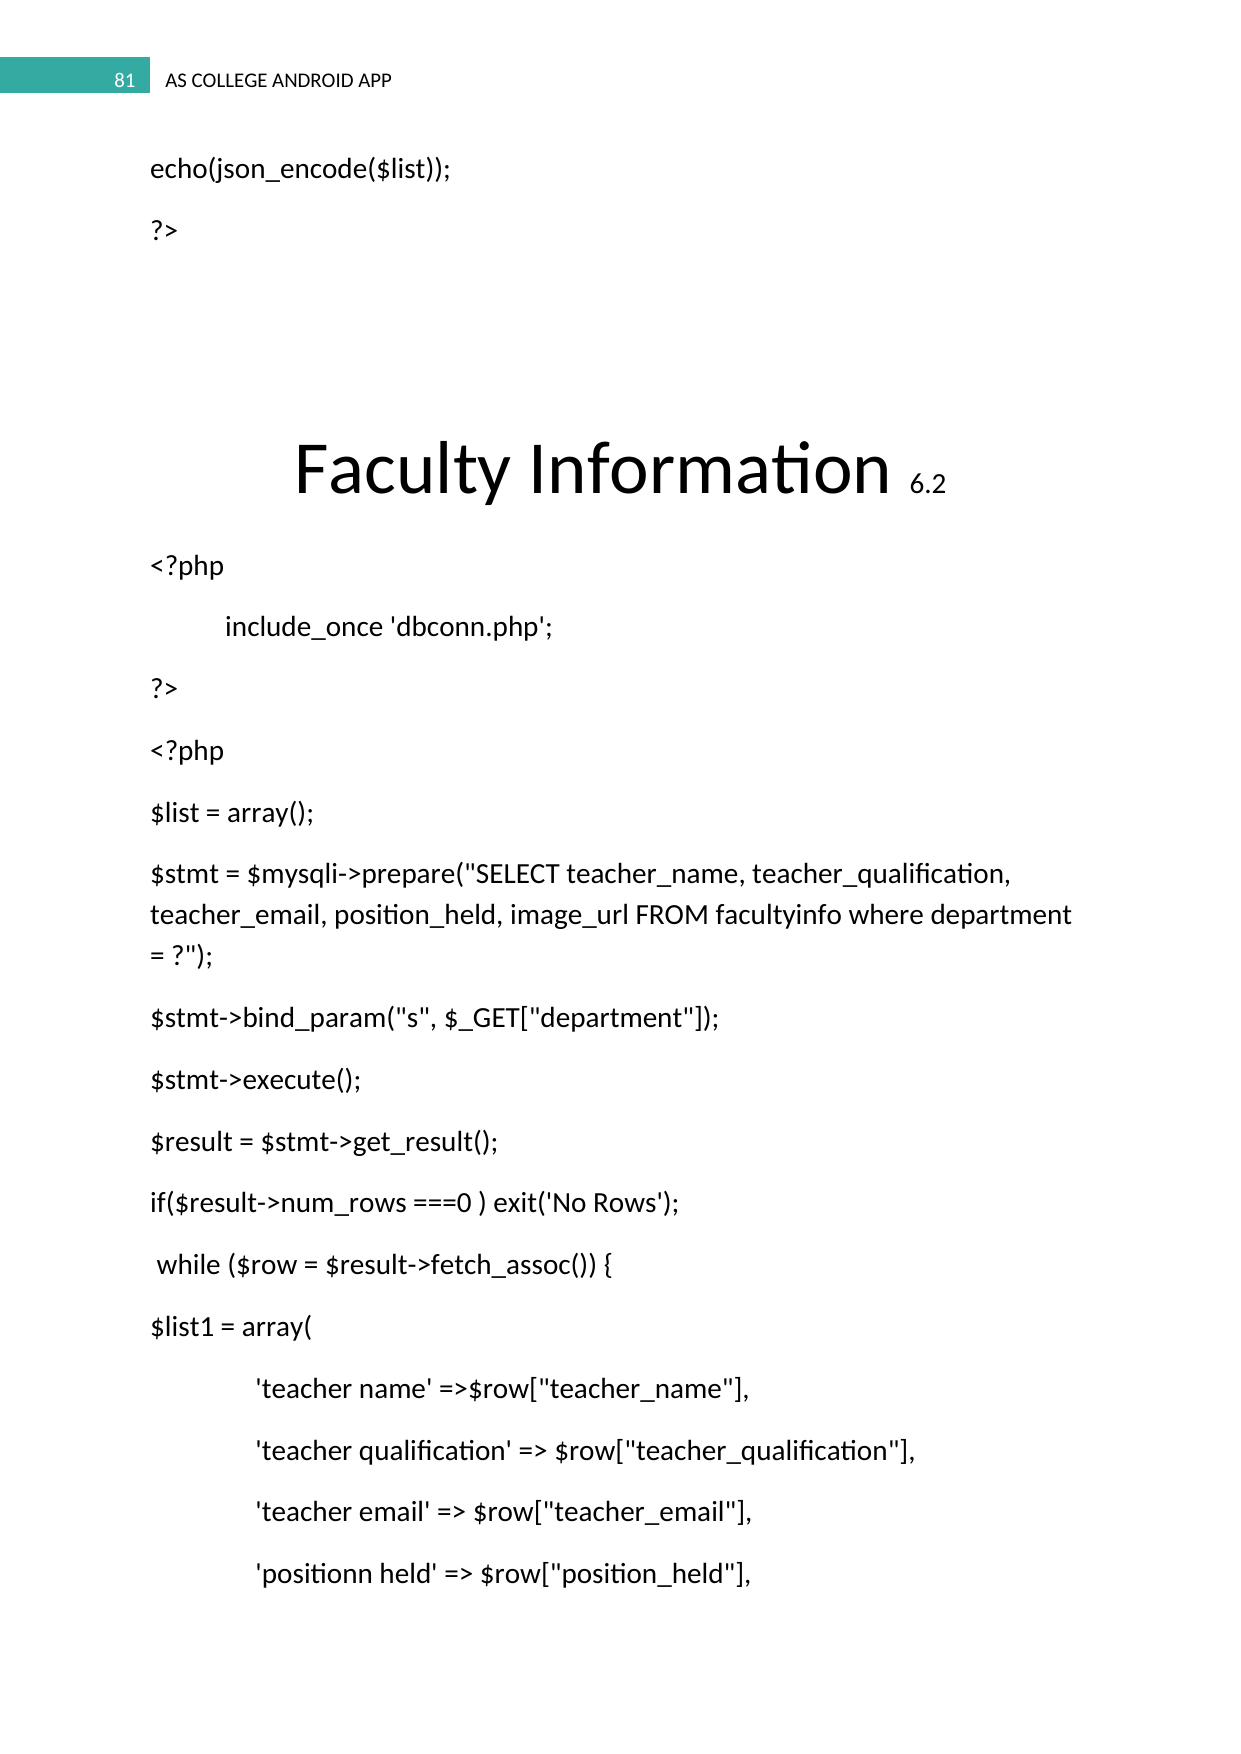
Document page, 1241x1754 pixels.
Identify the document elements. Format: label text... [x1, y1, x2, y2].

text $stmt->bind_param("s", $_GET["department"]); [150, 999, 1090, 1035]
text <?php [150, 732, 1090, 768]
text 'teacher name' =>$row["teacher_name"], [150, 1370, 1090, 1405]
text $list = array(); [150, 794, 1090, 829]
text $stmt->execute(); [150, 1061, 1090, 1097]
text 'positionn held' => $row["position_held"], [150, 1555, 1090, 1591]
text <?php [150, 547, 1090, 582]
text 'teacher email' => $row["teacher_email"], [150, 1493, 1090, 1529]
text while ($row = $result->fetch_assoc()) { [150, 1246, 1090, 1282]
text $list1 = array( [150, 1308, 1090, 1344]
text echo(json_encode($list)); [150, 150, 1090, 186]
text $result = $stmt->get_result(); [150, 1123, 1090, 1158]
text include_once 'dbconn.php'; [150, 608, 1090, 644]
text $stmt = $mysqli->prepare("SELECT teacher_name, teacher_qualification, teacher_email, position_held, image_url FROM facultyinfo where department = ?"); [150, 856, 1090, 973]
text Faculty Information 6.2 [150, 421, 1090, 512]
text ?> [150, 670, 1090, 706]
text ?> [150, 212, 1090, 247]
text if($result->num_rows ===0 ) exit('No Rows'); [150, 1184, 1090, 1220]
text 'teacher qualification' => $row["teacher_qualification"], [150, 1432, 1090, 1467]
